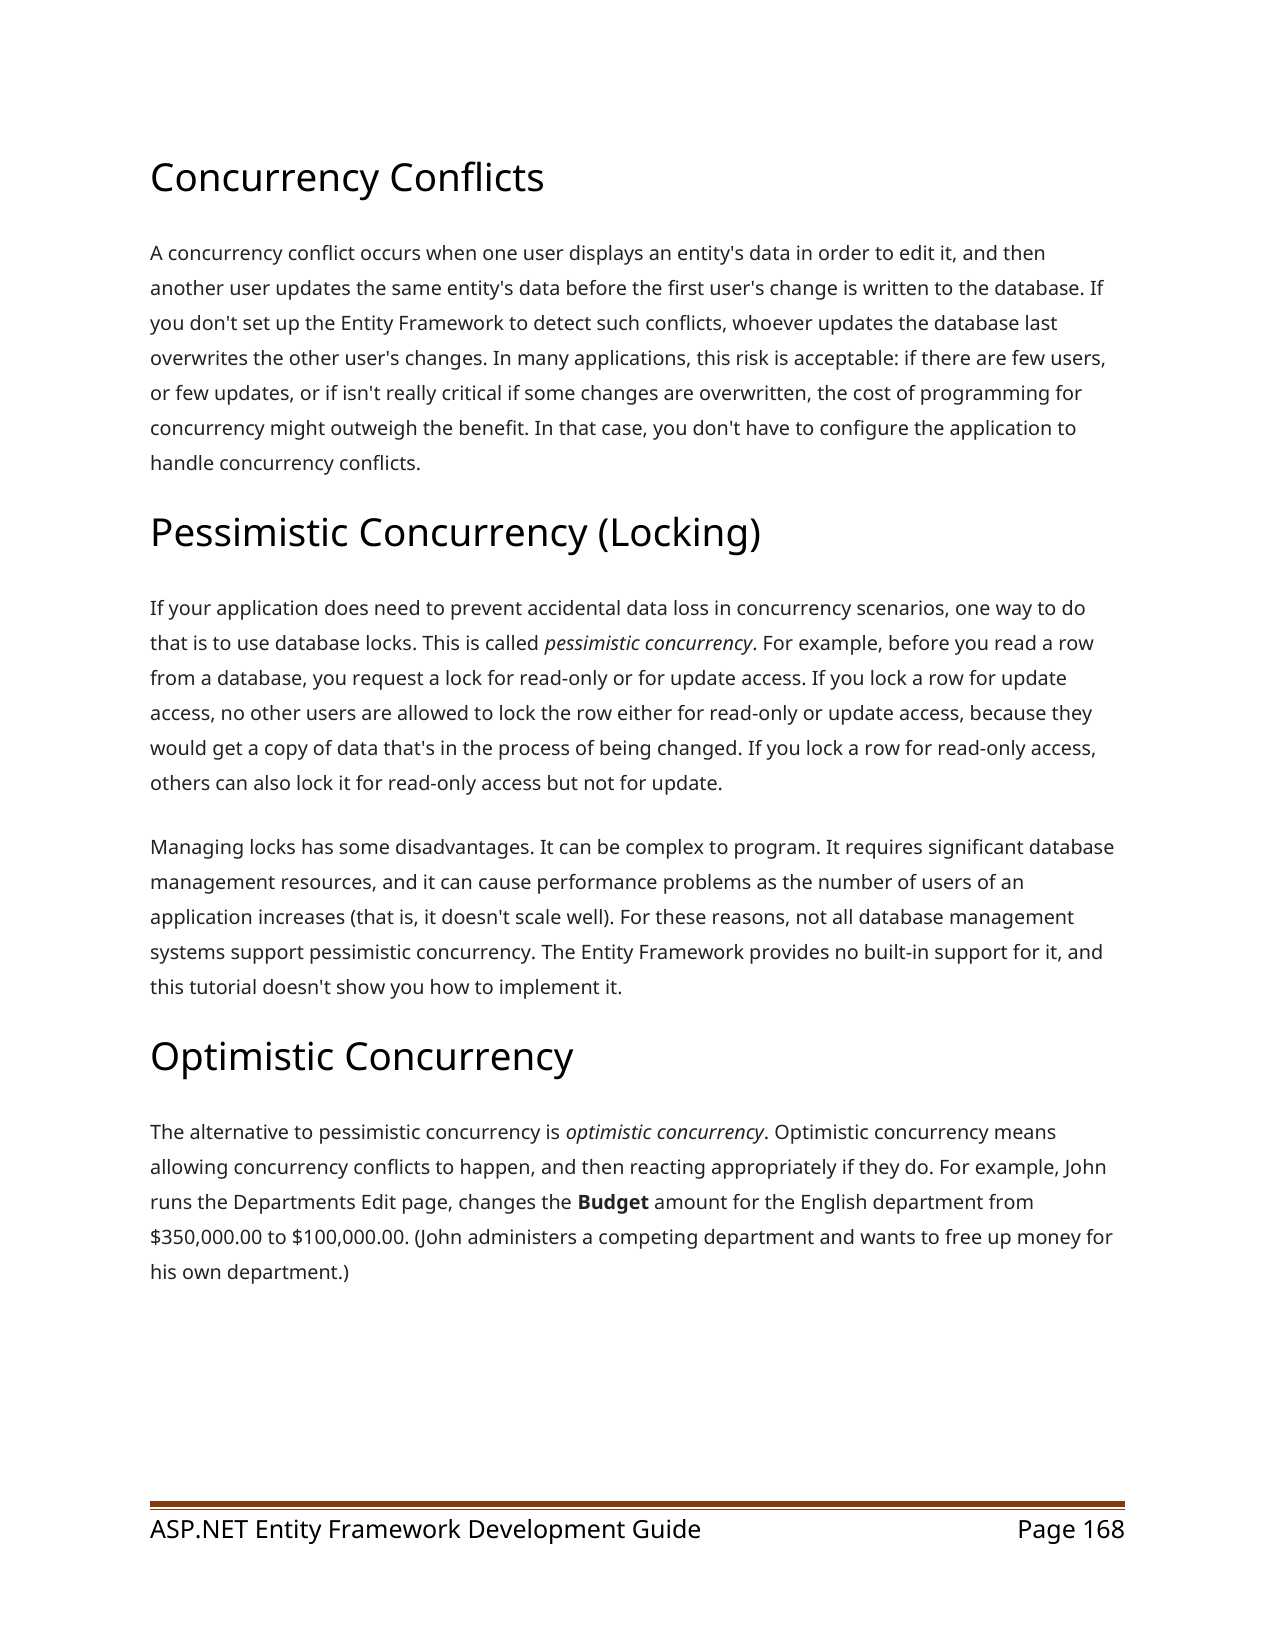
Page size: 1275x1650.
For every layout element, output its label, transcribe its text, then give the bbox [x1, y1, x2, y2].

subtitle Optimistic Concurrency [150, 1029, 1125, 1081]
text If your application does need to prevent accidental data loss in concurrency scenarios, one way to do that is to use database locks. This is called pessimistic concurrency. For example, before you read a row from a database, you request a lock for read-only or for update access. If you lock a row for update access, no other users are allowed to lock the row either for read-only or update access, because they would get a copy of data that's in the process of being changed. If you lock a row for read-only access, others can also lock it for read-only access but not for update. [150, 586, 1125, 796]
text The alternative to pessimistic concurrency is optimistic concurrency. Optimistic concurrency means allowing concurrency conflicts to happen, and then reacting appropriately if they do. For example, John runs the Departments Edit page, changes the Budget amount for the English department from $350,000.00 to $100,000.00. (John administers a competing department and wants to free up money for his own department.) [150, 1110, 1125, 1285]
text A concurrency conflict occurs when one user displays an entity's data in order to edit it, and then another user updates the same entity's data before the first user's change is written to the database. If you don't set up the Entity Framework to detect such conflicts, whoever updates the database last overwrites the other user's changes. In many applications, this risk is acceptable: if there are few users, or few updates, or if isn't really critical if some changes are overwritten, the cost of programming for concurrency might outweigh the benefit. In that case, you don't have to configure the application to handle concurrency conflicts. [150, 232, 1125, 477]
subtitle Concurrency Conflicts [150, 150, 1125, 202]
subtitle Pessimistic Concurrency (Locking) [150, 505, 1125, 557]
text Managing locks has some disadvantages. It can be complex to program. It requires significant database management resources, and it can cause performance problems as the number of users of an application increases (that is, it doesn't scale well). For these reasons, not all database management systems support pessimistic concurrency. The Entity Framework provides no built-in support for it, and this tutorial doesn't show you how to implement it. [150, 826, 1125, 1001]
